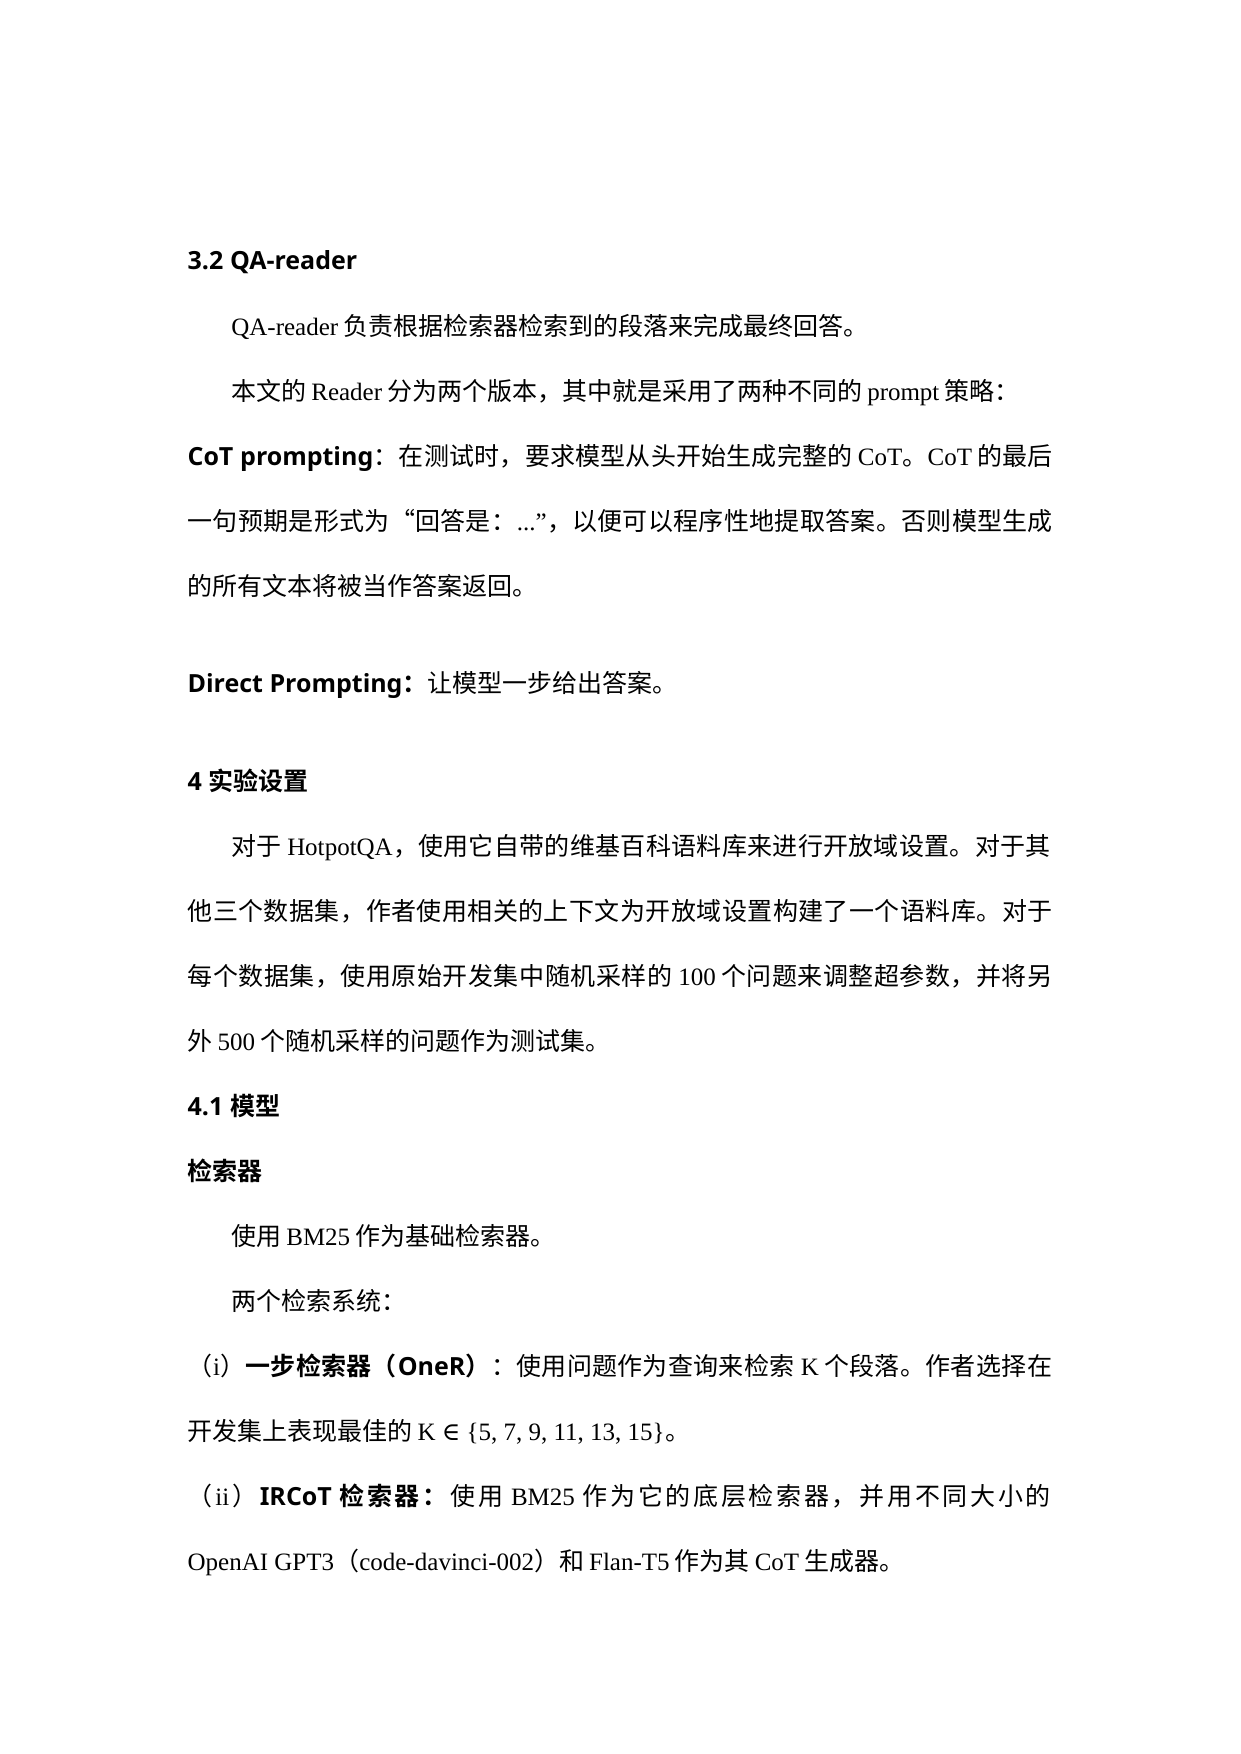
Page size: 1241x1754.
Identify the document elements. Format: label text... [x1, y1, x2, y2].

text （i）一步检索器（OneR）：使用问题作为查询来检索K个段落。作者选择在开发集上表现最佳的K ∈ {5, 7, 9, 11, 13, 15}。 [187, 1332, 1053, 1462]
text CoT prompting：在测试时，要求模型从头开始生成完整的CoT。CoT的最后一句预期是形式为“回答是：...”，以便可以程序性地提取答案。否则模型生成的所有文本将被当作答案返回。 [187, 422, 1053, 617]
text Direct Prompting：让模型一步给出答案。 [187, 649, 1053, 714]
text 3.2 QA-reader [187, 227, 1053, 292]
text 使用BM25作为基础检索器。 [187, 1202, 1053, 1267]
text 两个检索系统： [187, 1267, 1053, 1332]
text QA-reader负责根据检索器检索到的段落来完成最终回答。 [187, 292, 1053, 357]
text （ii）IRCoT检索器：使用BM25作为它的底层检索器，并用不同大小的OpenAI GPT3（code-davinci-002）和Flan-T5作为其CoT生成器。 [187, 1462, 1053, 1592]
text 对于HotpotQA，使用它自带的维基百科语料库来进行开放域设置。对于其他三个数据集，作者使用相关的上下文为开放域设置构建了一个语料库。对于每个数据集，使用原始开发集中随机采样的100个问题来调整超参数，并将另外500个随机采样的问题作为测试集。 [187, 812, 1053, 1072]
text 4 实验设置 [187, 747, 1053, 812]
text 4.1 模型 [187, 1072, 1053, 1137]
text 检索器 [187, 1137, 1053, 1202]
text 本文的Reader分为两个版本，其中就是采用了两种不同的prompt策略： [187, 357, 1053, 422]
